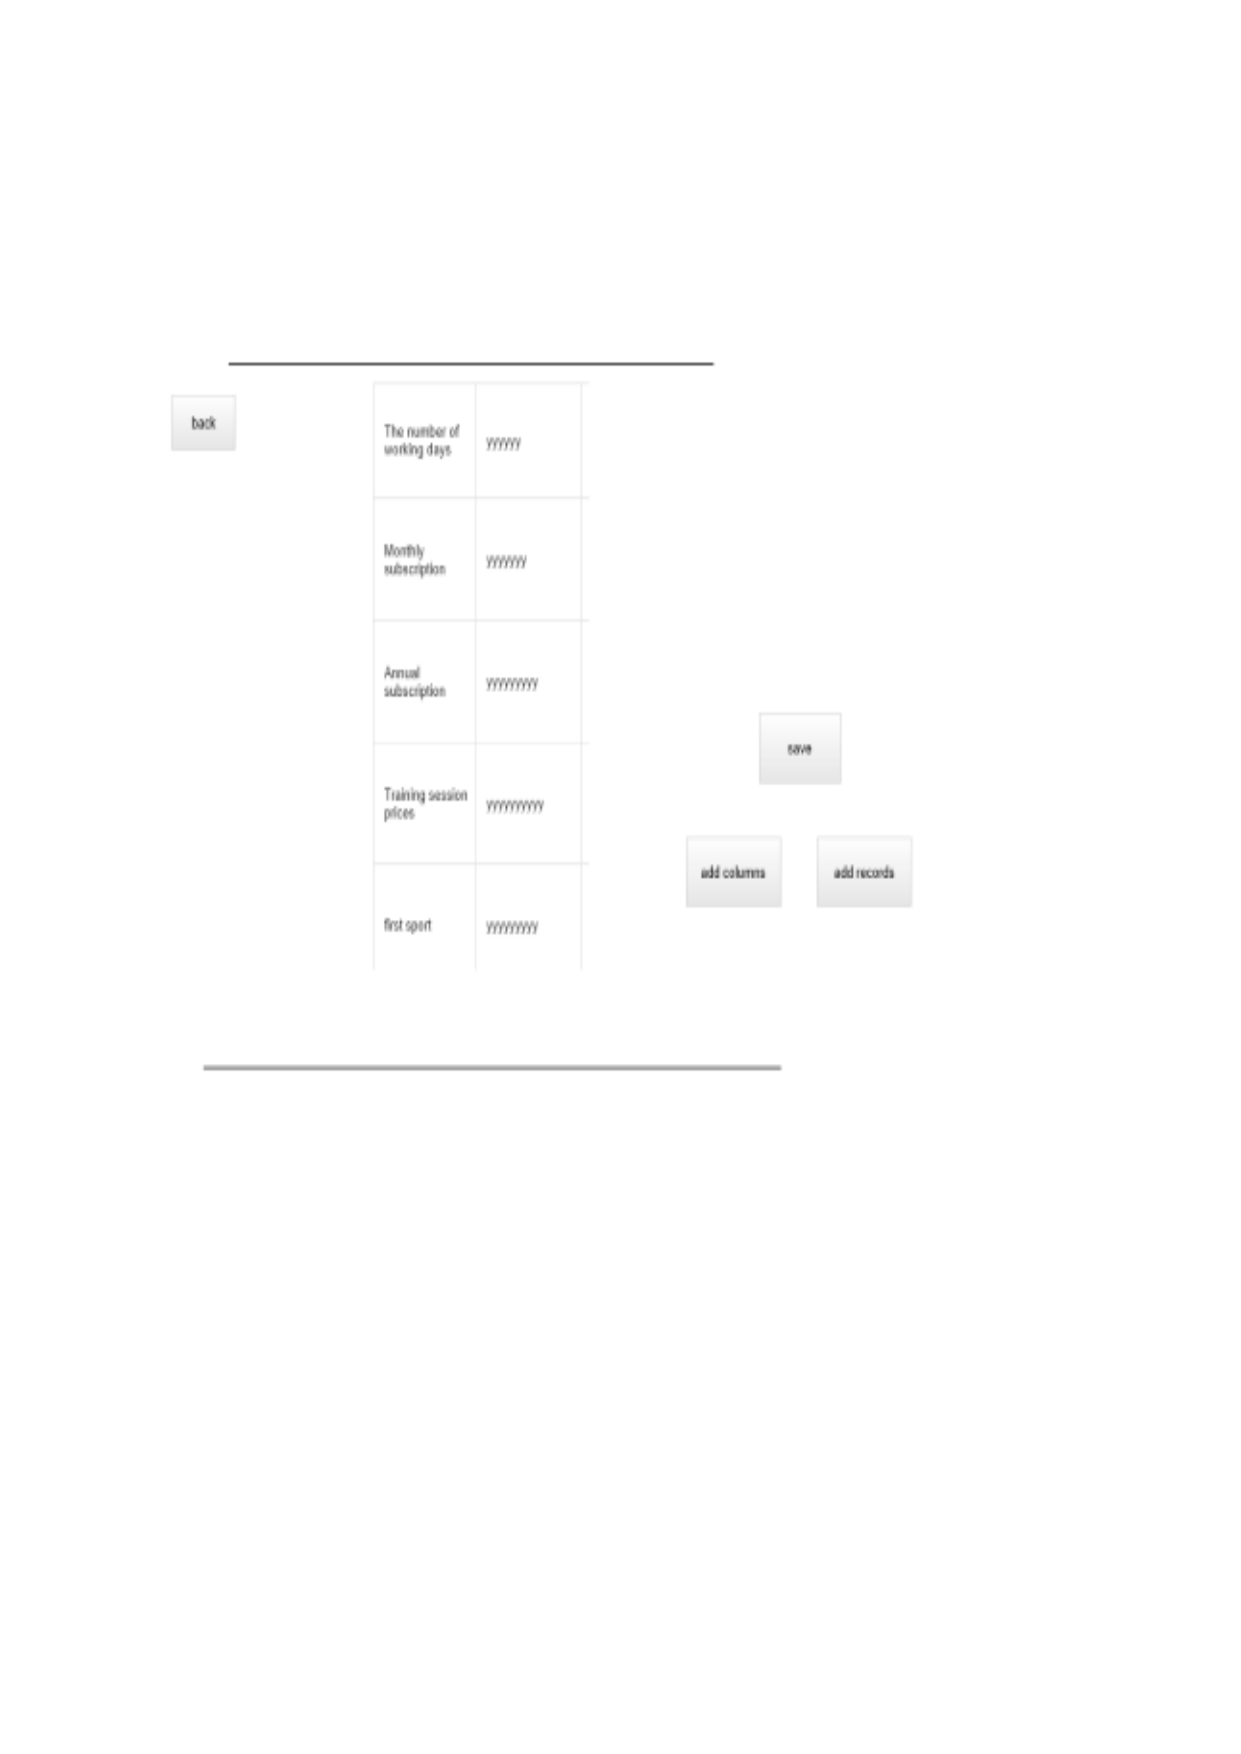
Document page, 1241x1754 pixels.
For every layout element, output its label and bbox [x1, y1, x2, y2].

picture [39, 198, 1140, 1194]
